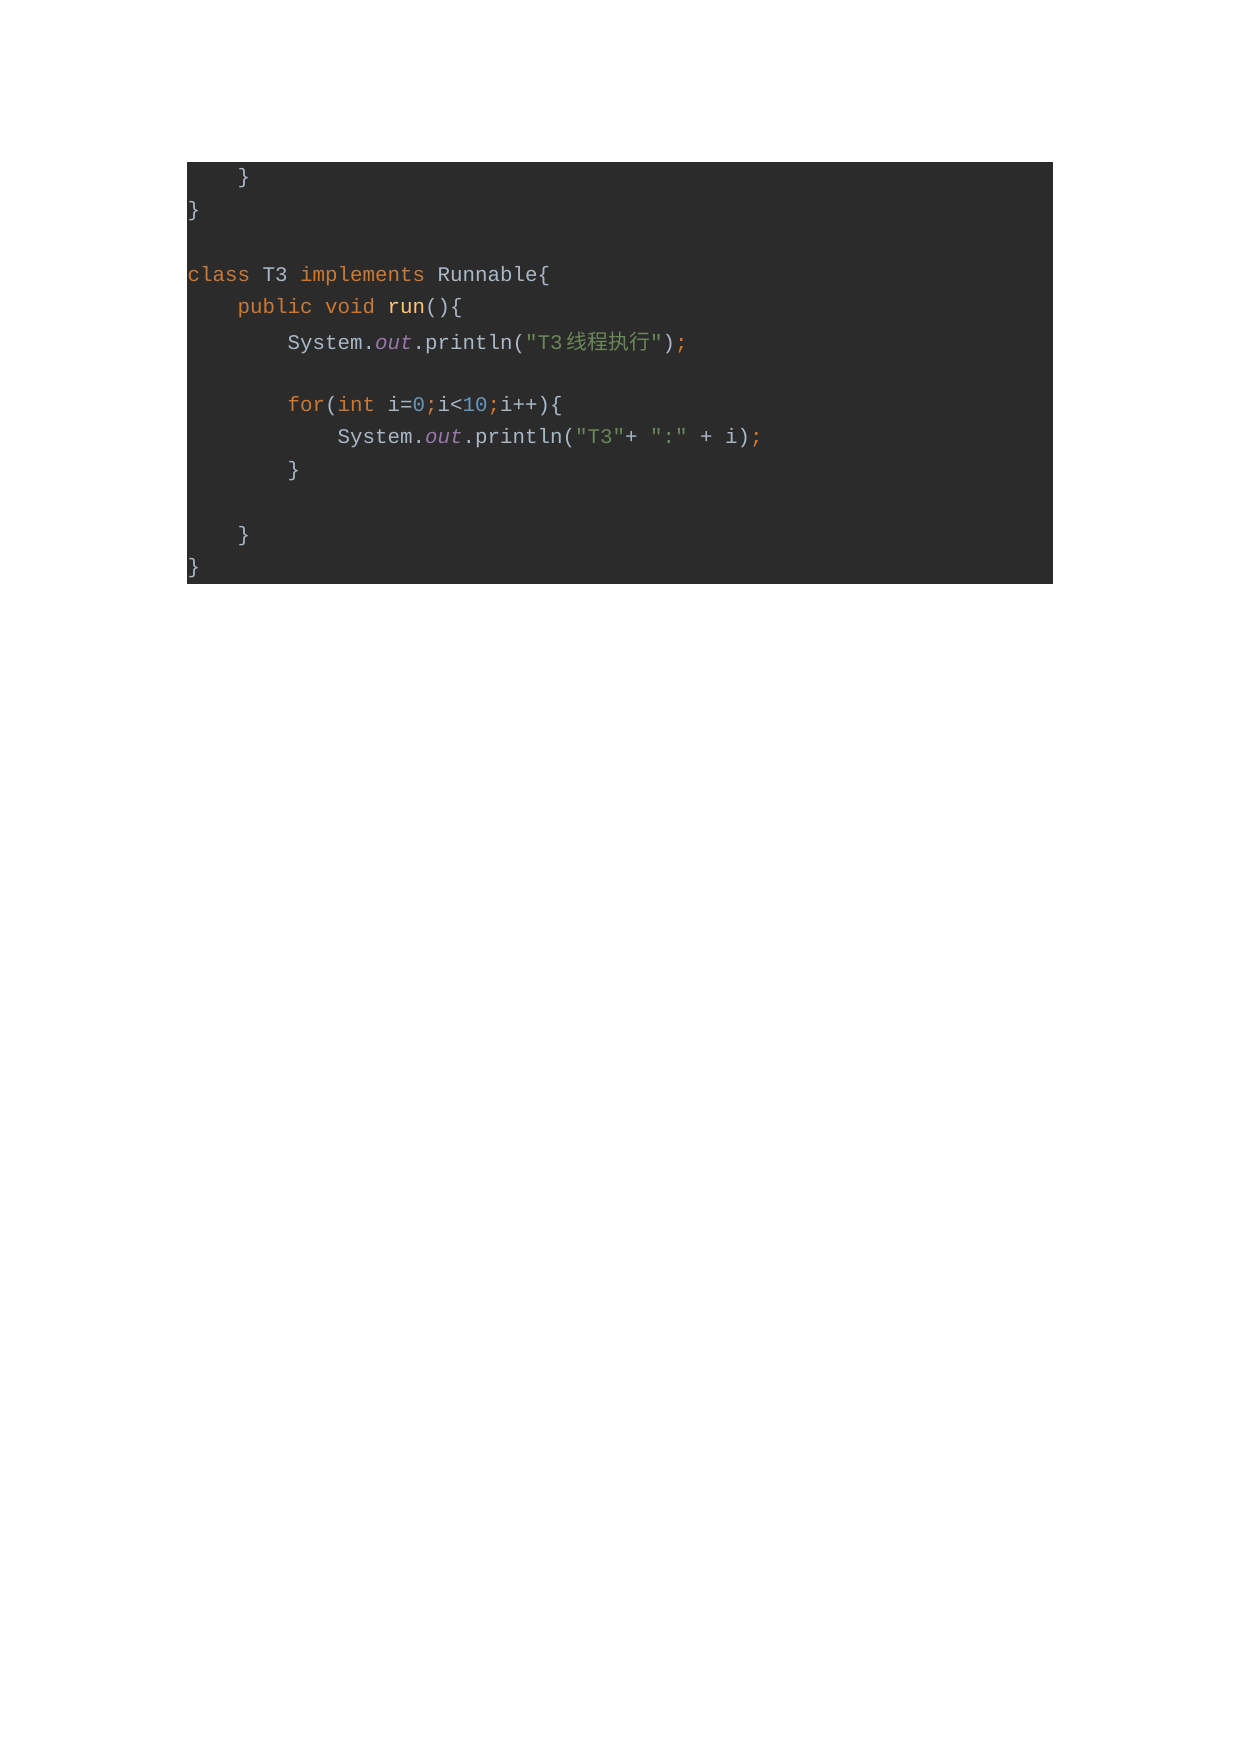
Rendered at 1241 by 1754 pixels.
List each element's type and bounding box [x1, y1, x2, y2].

text [187, 162, 1053, 584]
